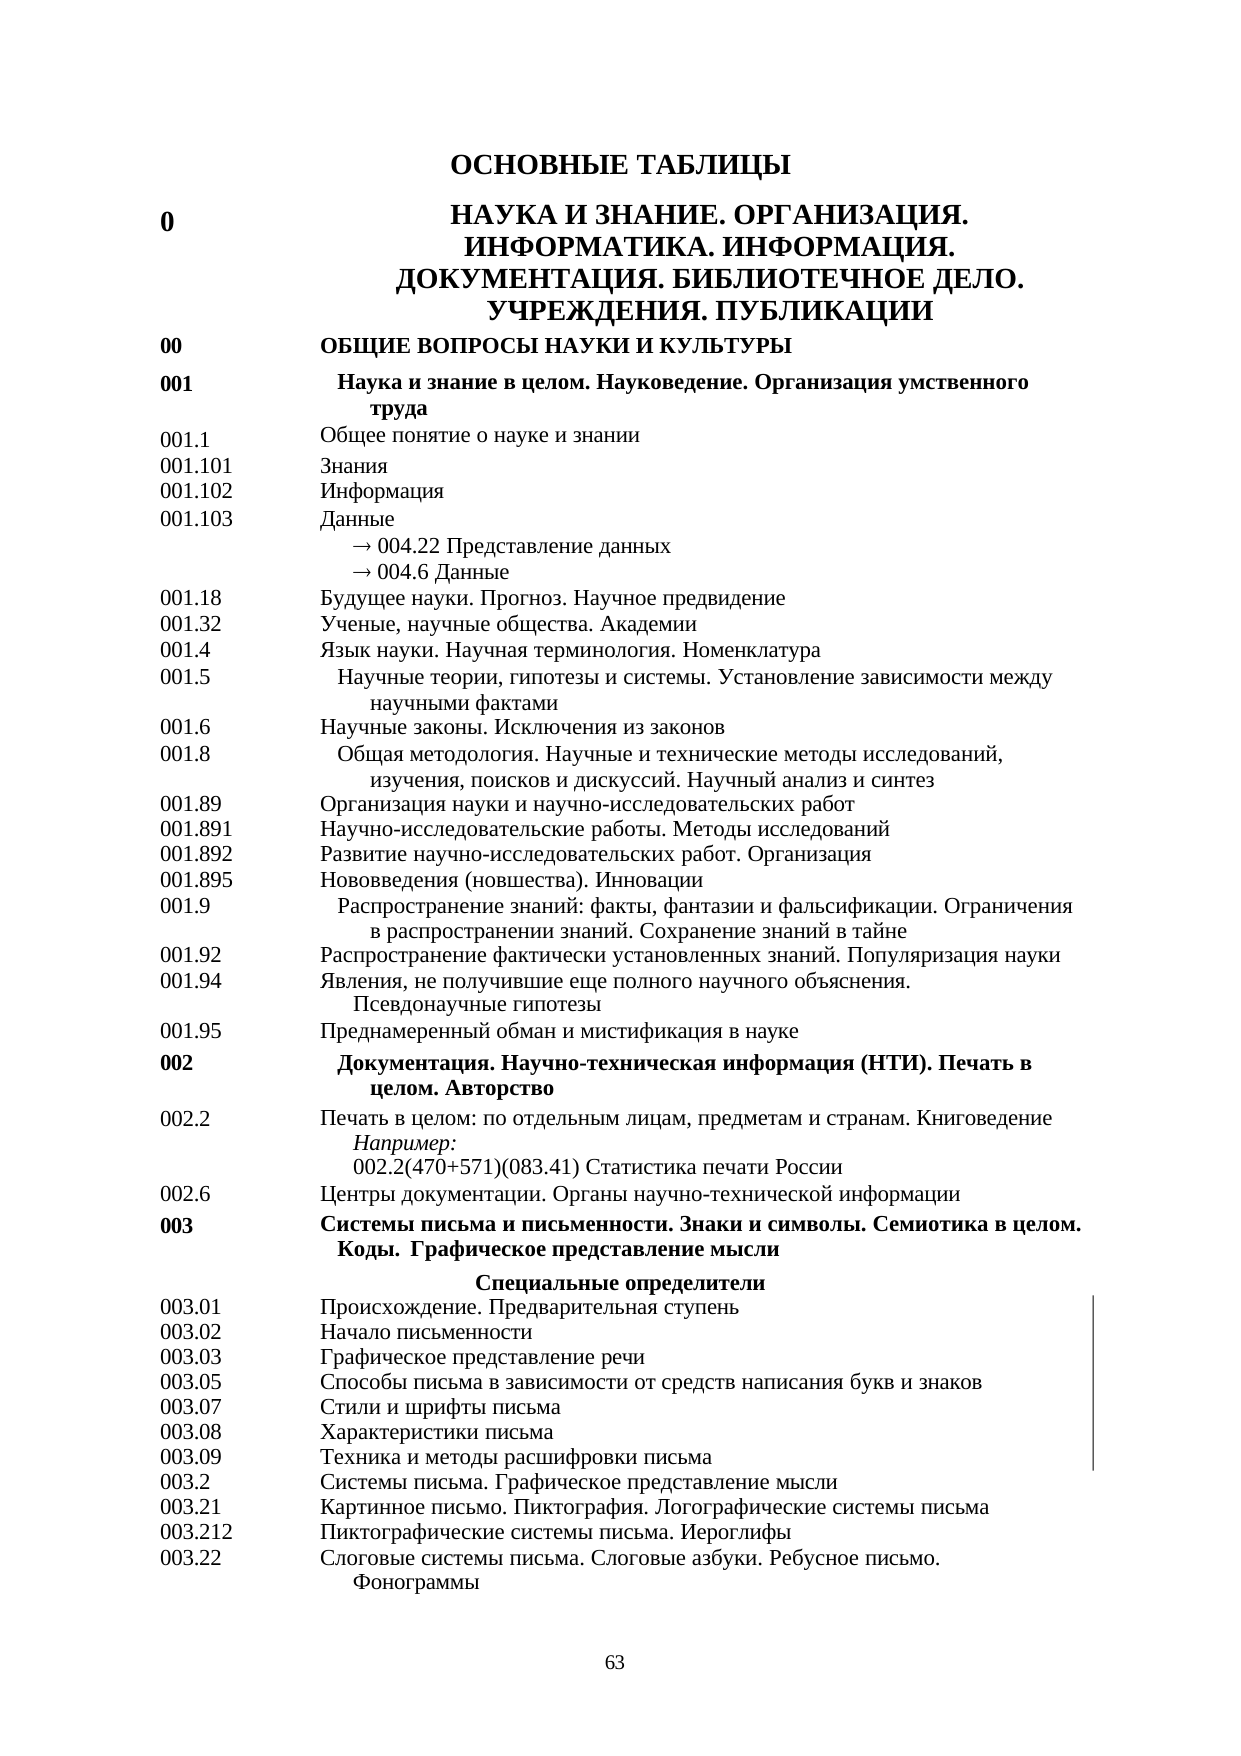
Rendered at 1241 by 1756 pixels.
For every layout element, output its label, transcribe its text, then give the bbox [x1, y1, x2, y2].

text Специальные определители [118, 1269, 1122, 1296]
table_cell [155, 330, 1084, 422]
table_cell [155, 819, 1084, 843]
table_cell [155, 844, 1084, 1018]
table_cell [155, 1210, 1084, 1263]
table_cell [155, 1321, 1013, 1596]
text ОСНОВНЫЕ ТАБЛИЦЫ [118, 147, 1122, 181]
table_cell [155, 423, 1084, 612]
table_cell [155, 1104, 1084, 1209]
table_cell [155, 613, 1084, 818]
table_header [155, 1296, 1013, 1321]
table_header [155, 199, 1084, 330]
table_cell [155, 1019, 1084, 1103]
